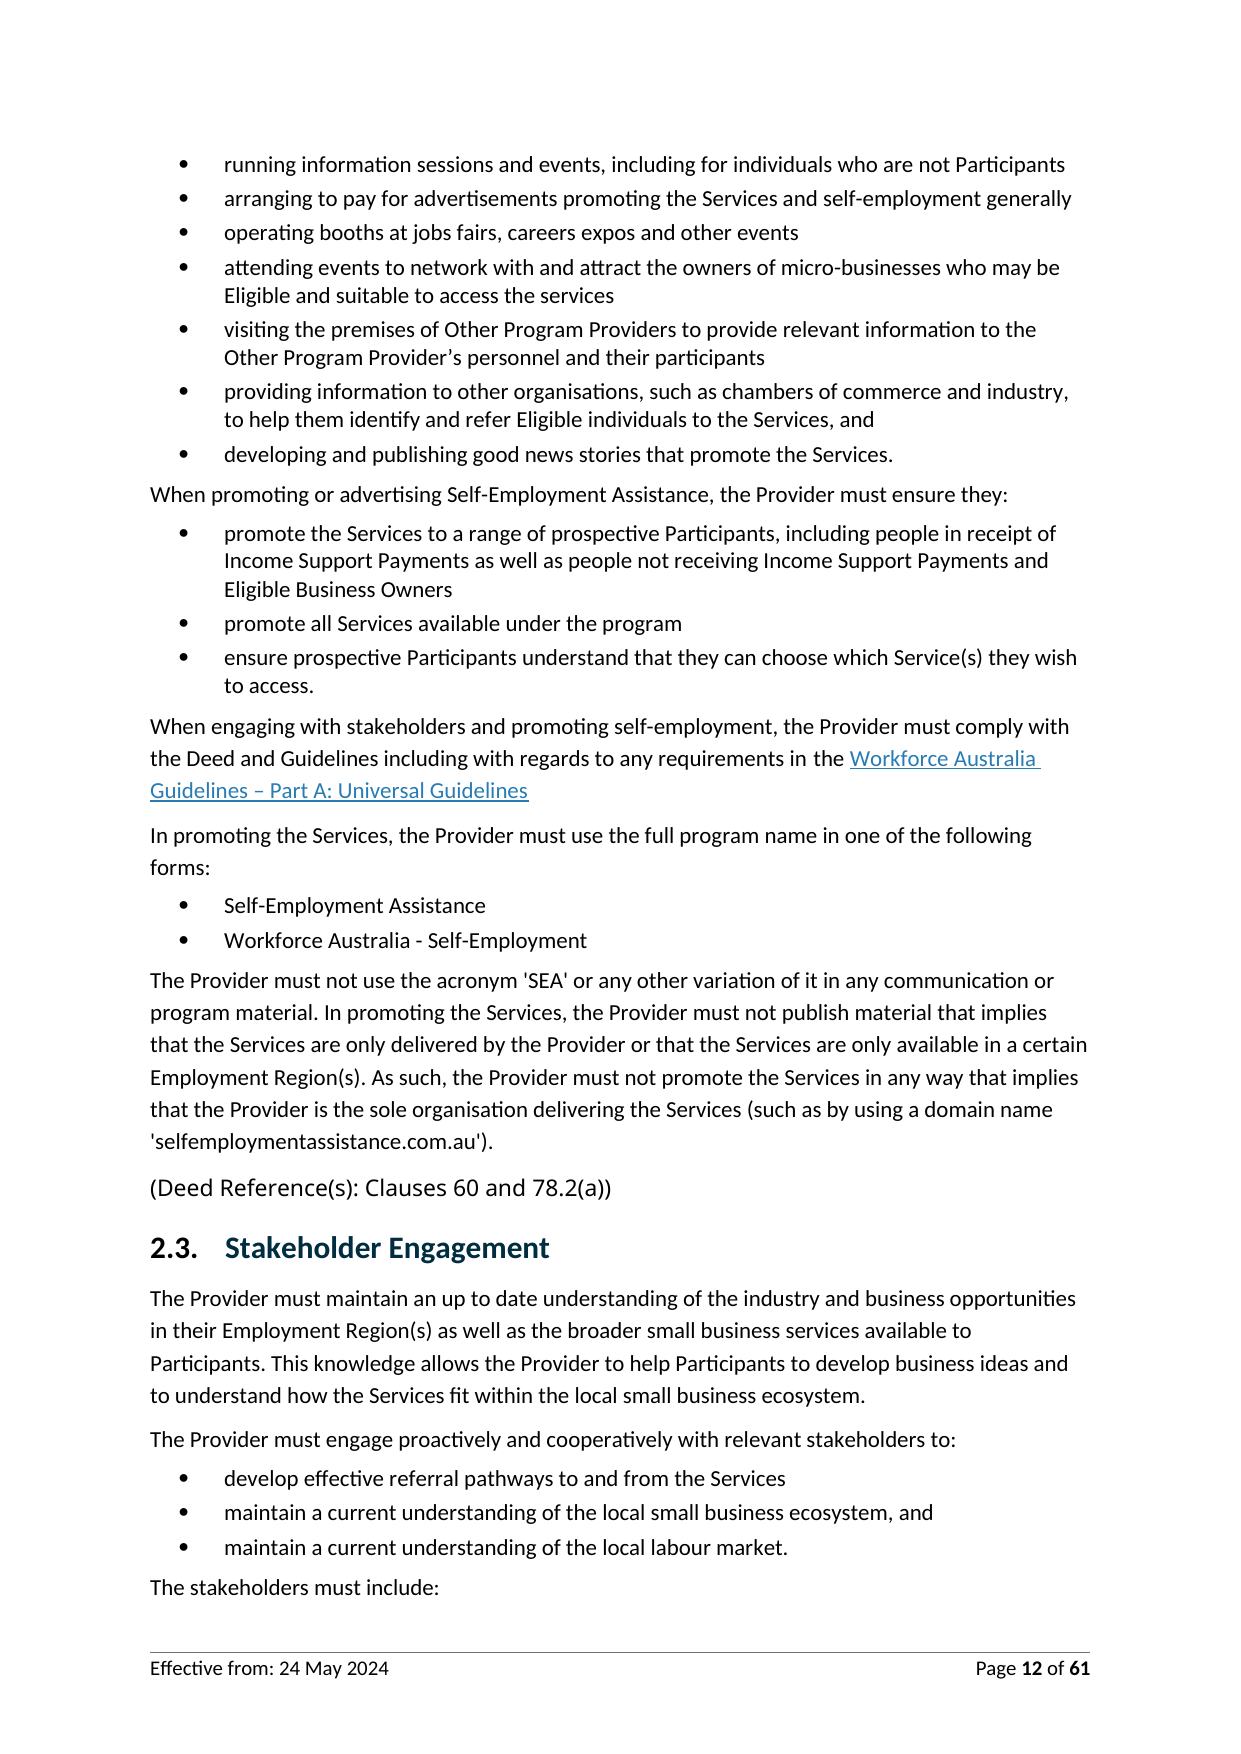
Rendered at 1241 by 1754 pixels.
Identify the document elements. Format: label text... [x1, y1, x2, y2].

text providing information to other organisations, such as chambers of commerce and industry, to help them identify and refer Eligible individuals to the Services, and [179, 377, 1090, 433]
text The Provider must engage proactively and cooperatively with relevant stakeholders to: [150, 1426, 1090, 1454]
text develop effective referral pathways to and from the Services [179, 1464, 1090, 1492]
text maintain a current understanding of the local small business ecosystem, and [179, 1498, 1090, 1526]
text The Provider must maintain an up to date understanding of the industry and business opportunities in their Employment Region(s) as well as the broader small business services available to Participants. This knowledge allows the Provider to help Participants to develop business ideas and to understand how the Services fit within the local small business ecosystem. [150, 1284, 1090, 1409]
text Workforce Australia - Self-Employment [179, 926, 1090, 954]
text In promoting the Services, the Provider must use the full program name in one of the following forms: [150, 821, 1090, 881]
subtitle Stakeholder Engagement [150, 1228, 1090, 1266]
text Self-Employment Assistance [179, 891, 1090, 919]
text arranging to pay for advertisements promoting the Services and self-employment generally [179, 184, 1090, 212]
text promote the Services to a range of prospective Participants, including people in receipt of Income Support Payments as well as people not receiving Income Support Payments and Eligible Business Owners [179, 519, 1090, 603]
text maintain a current understanding of the local labour market. [179, 1533, 1090, 1561]
text running information sessions and events, including for individuals who are not Participants [179, 150, 1090, 178]
text The Provider must not use the acronym 'SEA' or any other variation of it in any communication or program material. In promoting the Services, the Provider must not publish material that implies that the Services are only delivered by the Provider or that the Services are only available in a certain Employment Region(s). As such, the Provider must not promote the Services in any way that implies that the Provider is the sole organisation delivering the Services (such as by using a domain name 'selfemploymentassistance.com.au'). [150, 966, 1090, 1155]
text operating booths at jobs fairs, careers expos and other events [179, 218, 1090, 247]
text visiting the premises of Other Program Providers to provide relevant information to the Other Program Provider’s personnel and their participants [179, 315, 1090, 371]
text developing and publishing good news stories that promote the Services. [179, 440, 1090, 468]
text ensure prospective Participants understand that they can choose which Service(s) they wish to access. [179, 643, 1090, 699]
text The stakeholders must include: [150, 1573, 1090, 1601]
text promote all Services available under the program [179, 609, 1090, 637]
text When engaging with stakeholders and promoting self-employment, the Provider must comply with the Deed and Guidelines including with regards to any requirements in the Workforce Australia Guidelines – Part A: Universal Guidelines [150, 712, 1090, 804]
text When promoting or advertising Self-Employment Assistance, the Provider must ensure they: [150, 480, 1090, 508]
text (Deed Reference(s): Clauses 60 and 78.2(a)) [150, 1172, 1090, 1203]
text attending events to network with and attract the owners of micro-businesses who may be Eligible and suitable to access the services [179, 253, 1090, 309]
